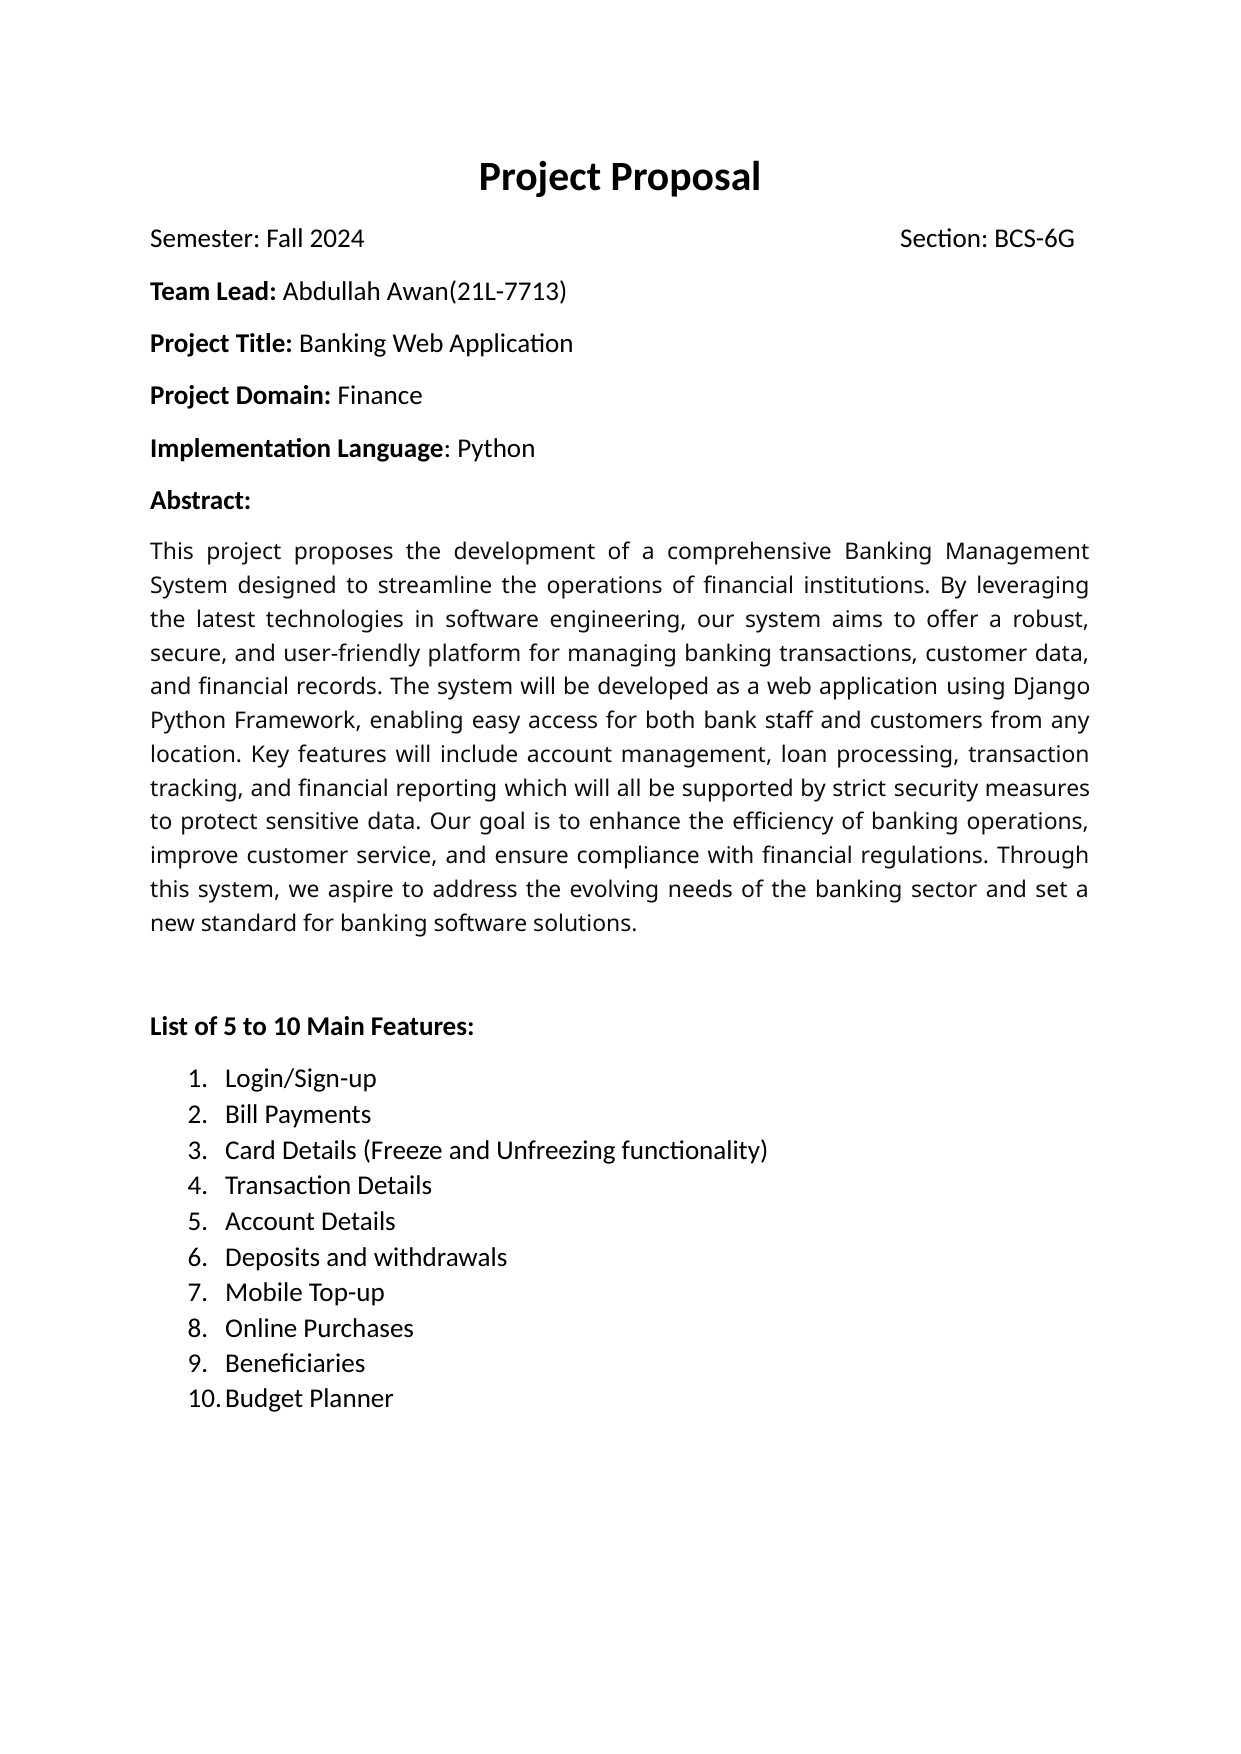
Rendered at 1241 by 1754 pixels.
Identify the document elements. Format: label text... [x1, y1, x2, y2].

list Transaction Details [187, 1168, 1090, 1201]
list Deposits and withdrawals [187, 1240, 1090, 1273]
list Online Purchases [187, 1311, 1090, 1344]
list Beneficiaries [187, 1347, 1090, 1379]
list Card Details (Freeze and Unfreezing functionality) [187, 1133, 1090, 1166]
text Project Proposal [150, 150, 1090, 201]
list Account Details [187, 1204, 1090, 1237]
list Bill Payments [187, 1097, 1090, 1130]
text Project Title: Banking Web Application [150, 326, 1090, 359]
list Login/Sign-up [187, 1062, 1090, 1094]
text Team Lead: Abdullah Awan(21L-7713) [150, 274, 1090, 307]
list Budget Planner [187, 1382, 1090, 1414]
text List of 5 to 10 Main Features: [150, 1009, 1090, 1042]
text Implementation Language: Python [150, 431, 1090, 464]
text Abstract: [150, 483, 1090, 516]
text Project Domain: Finance [150, 378, 1090, 411]
text Semester: Fall 2024 Section: BCS-6G [150, 222, 1090, 254]
list Mobile Top-up [187, 1275, 1090, 1308]
